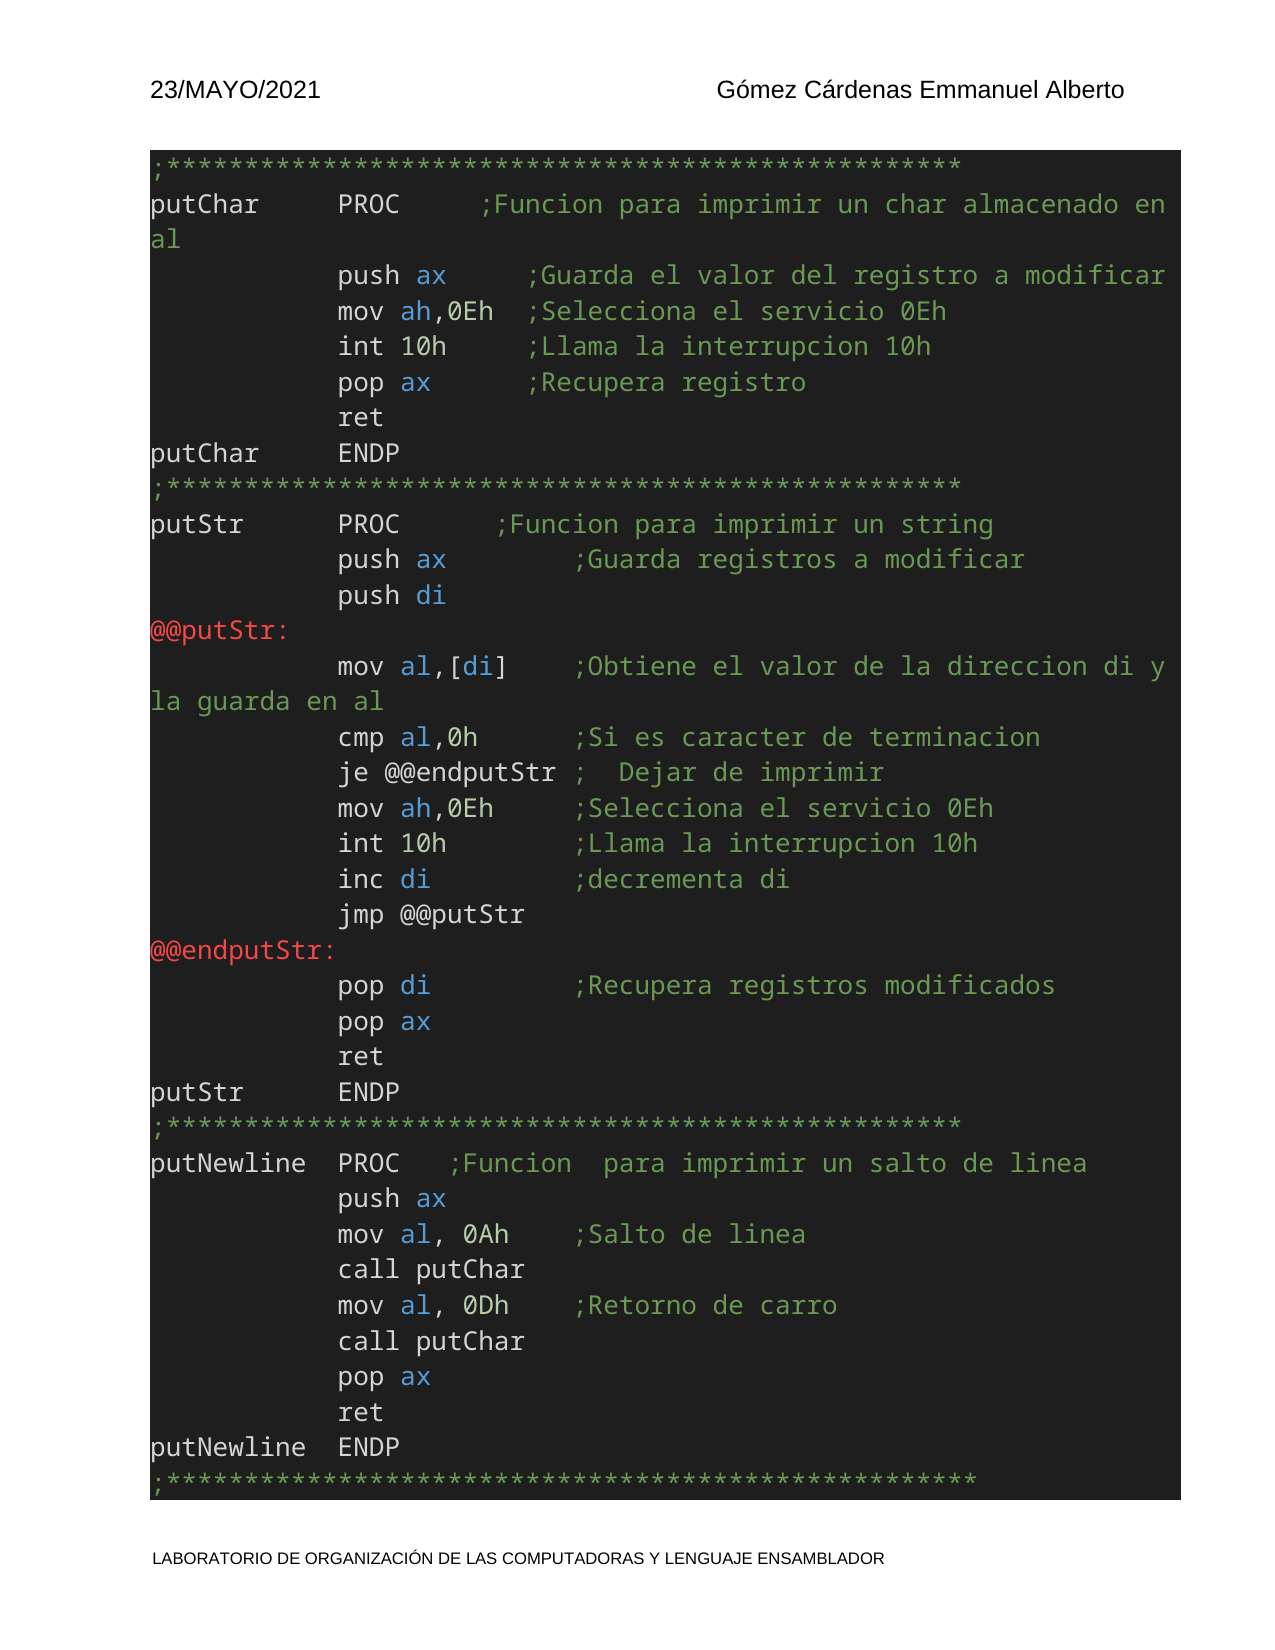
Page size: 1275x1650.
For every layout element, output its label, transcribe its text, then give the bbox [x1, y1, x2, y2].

text @@endputStr: [150, 931, 1181, 967]
text push ax [150, 1180, 1181, 1216]
text push ax ;Guarda el valor del registro a modificar [150, 257, 1181, 292]
text je @@endputStr ; Dejar de imprimir [150, 754, 1181, 789]
text push di [150, 576, 1181, 612]
text ret [150, 1393, 1181, 1429]
text putNewline ENDP [150, 1429, 1181, 1464]
text ;*************************************************** [150, 470, 1181, 505]
text putNewline PROC ;Funcion para imprimir un salto de linea [150, 1144, 1181, 1180]
text pop di ;Recupera registros modificados [150, 967, 1181, 1002]
text cmp al,0h ;Si es caracter de terminacion [150, 718, 1181, 754]
text int 10h ;Llama la interrupcion 10h [150, 825, 1181, 860]
text call putChar [150, 1251, 1181, 1287]
text jmp @@putStr [150, 896, 1181, 931]
text push ax ;Guarda registros a modificar [150, 541, 1181, 576]
text ret [150, 1038, 1181, 1073]
text call putChar [150, 1322, 1181, 1358]
text putStr PROC ;Funcion para imprimir un string [150, 505, 1181, 541]
text mov ah,0Eh ;Selecciona el servicio 0Eh [150, 292, 1181, 328]
text @@putStr: [150, 612, 1181, 647]
text pop ax ;Recupera registro [150, 363, 1181, 399]
text mov ah,0Eh ;Selecciona el servicio 0Eh [150, 789, 1181, 825]
text ;*************************************************** [150, 1109, 1181, 1144]
text inc di ;decrementa di [150, 860, 1181, 896]
text ;*************************************************** [150, 150, 1181, 186]
text mov al,[di] ;Obtiene el valor de la direccion di y la guarda en al [150, 647, 1181, 718]
text putStr ENDP [150, 1073, 1181, 1109]
text pop ax [150, 1358, 1181, 1393]
text mov al, 0Ah ;Salto de linea [150, 1216, 1181, 1251]
text mov al, 0Dh ;Retorno de carro [150, 1287, 1181, 1322]
text ;**************************************************** [150, 1464, 1181, 1500]
text pop ax [150, 1002, 1181, 1038]
text ret [150, 399, 1181, 434]
text int 10h ;Llama la interrupcion 10h [150, 328, 1181, 363]
text putChar PROC ;Funcion para imprimir un char almacenado en al [150, 186, 1181, 257]
text putChar ENDP [150, 434, 1181, 470]
